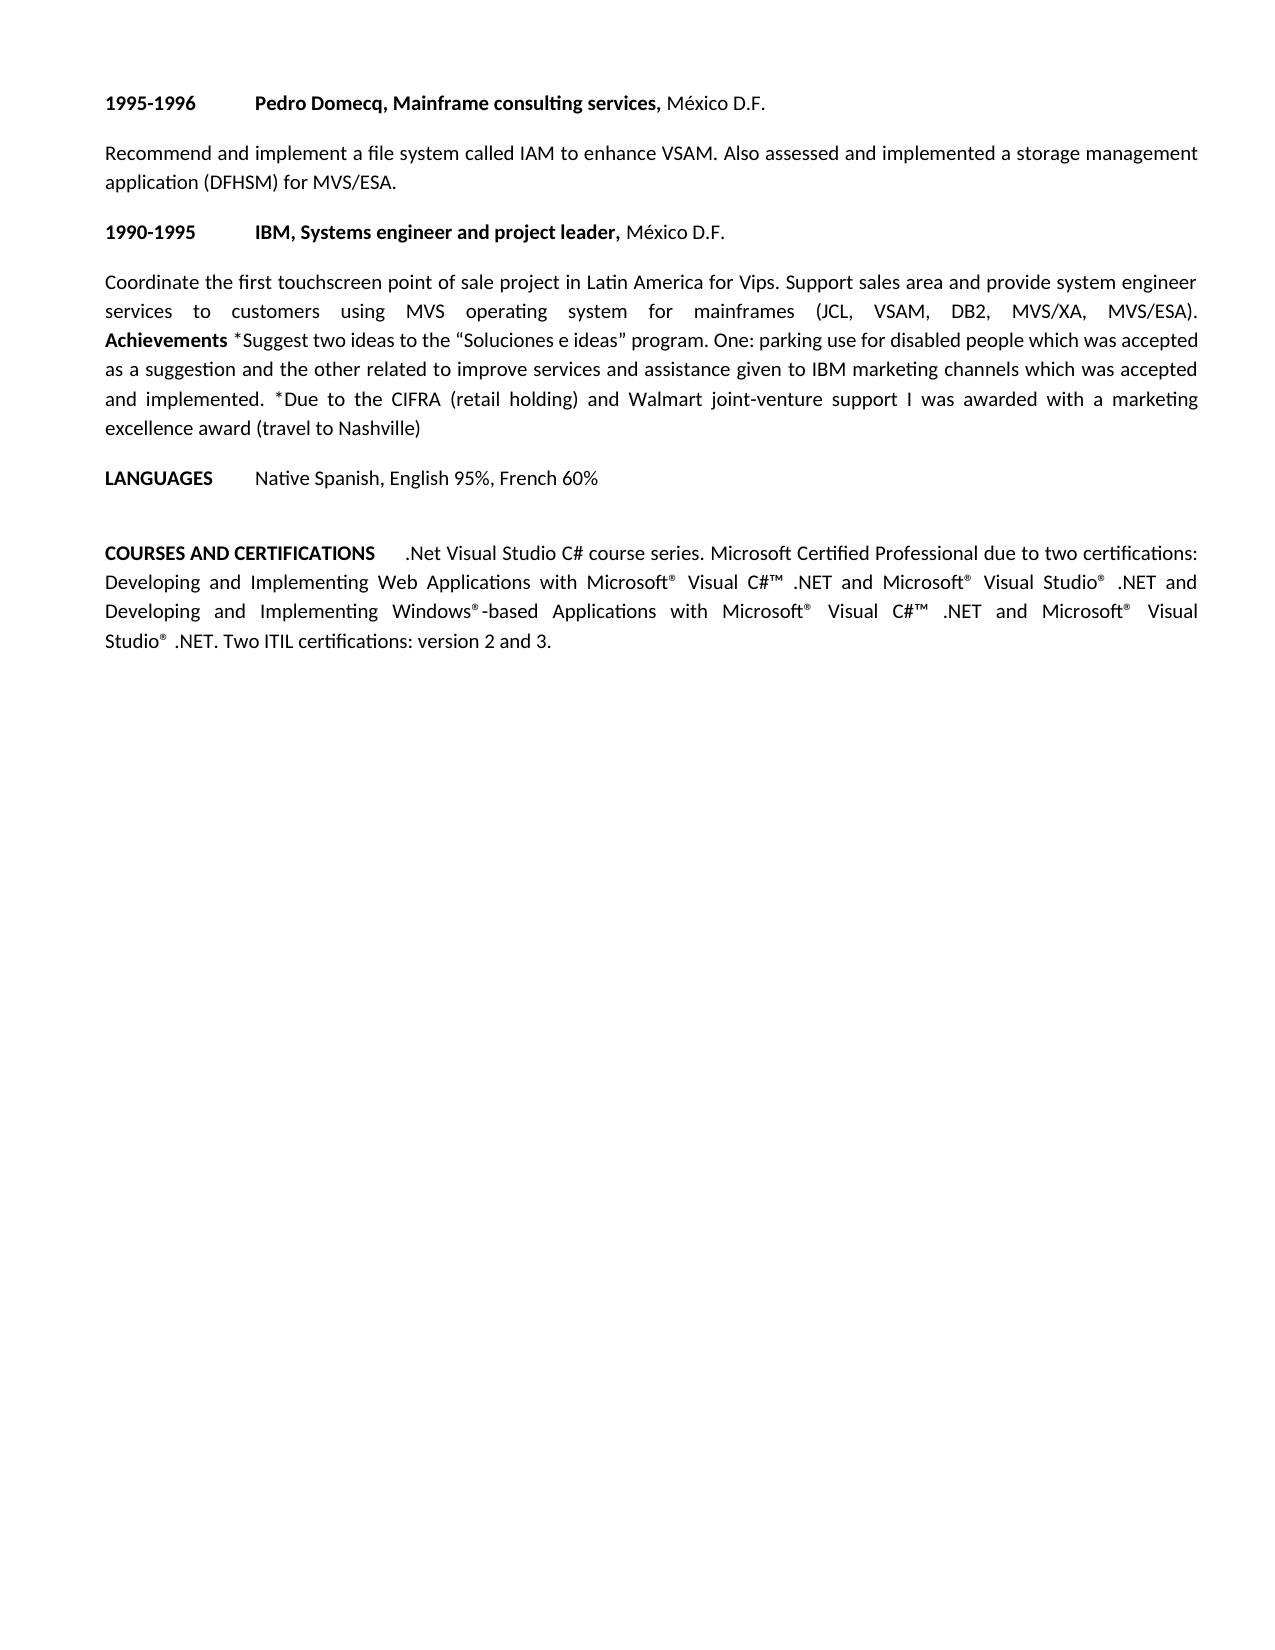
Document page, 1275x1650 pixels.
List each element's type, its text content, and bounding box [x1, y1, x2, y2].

text Coordinate the first touchscreen point of sale project in Latin America for Vips. Support sales area and provide system engineer services to customers using MVS operating system for mainframes (JCL, VSAM, DB2, MVS/XA, MVS/ESA). Achievements *Suggest two ideas to the “Soluciones e ideas” program. One: parking use for disabled people which was accepted as a suggestion and the other related to improve services and assistance given to IBM marketing channels which was accepted and implemented. *Due to the CIFRA (retail holding) and Walmart joint-venture support I was awarded with a marketing excellence award (travel to Nashville) [105, 269, 1200, 440]
text 1990-1995 IBM, Systems engineer and project leader, México D.F. [105, 219, 1200, 244]
text LANGUAGES Native Spanish, English 95%, French 60% [105, 465, 1233, 490]
text Recommend and implement a file system called IAM to enhance VSAM. Also assessed and implemented a storage management application (DFHSM) for MVS/ESA. [105, 140, 1200, 194]
text 1995-1996 Pedro Domecq, Mainframe consulting services, México D.F. [105, 90, 1200, 115]
text COURSES AND CERTIFICATIONS .Net Visual Studio C# course series. Microsoft Certified Professional due to two certifications: Developing and Implementing Web Applications with Microsoft® Visual C#™ .NET and Microsoft® Visual Studio® .NET and Developing and Implementing Windows®-based Applications with Microsoft® Visual C#™ .NET and Microsoft® Visual Studio® .NET. Two ITIL certifications: version 2 and 3. [105, 540, 1200, 653]
